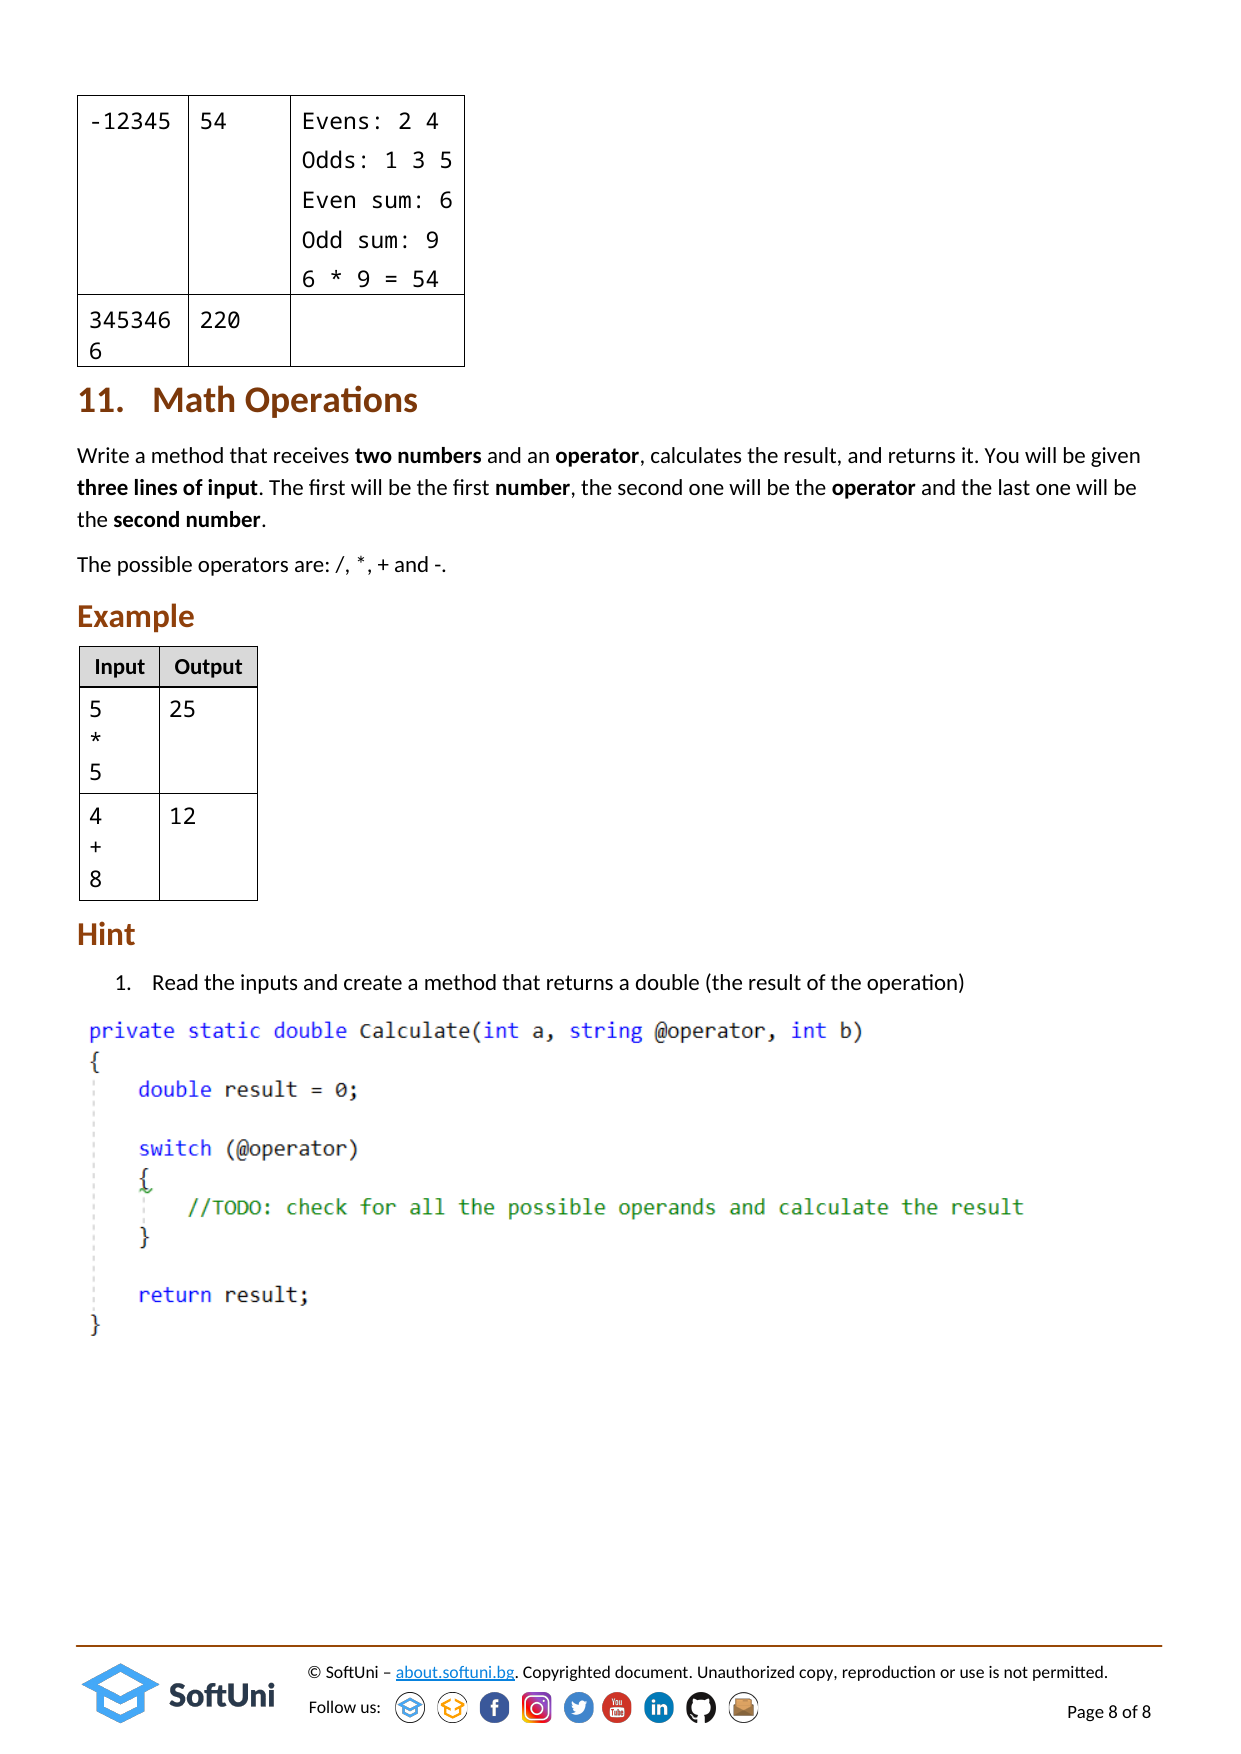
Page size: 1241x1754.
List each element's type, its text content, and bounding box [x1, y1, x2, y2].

table_cell 12 [160, 794, 257, 900]
picture [437, 1692, 468, 1723]
picture [686, 1692, 716, 1723]
table_cell 3453466 [78, 295, 188, 366]
table_header Output [160, 647, 257, 686]
table_cell 5 * 5 [80, 688, 159, 793]
table_cell 54 [189, 96, 290, 294]
table_cell 220 [189, 295, 290, 366]
subtitle Hint [77, 913, 1163, 954]
picture [479, 1692, 510, 1723]
picture [658, 1705, 667, 1714]
picture [602, 1692, 632, 1723]
picture [76, 1013, 1034, 1346]
table_cell Evens: 2 4 Odds: 1 3 5 Even sum: 6 Odd sum: 9 6 * 9 = 54 [291, 96, 464, 294]
picture [522, 1692, 552, 1723]
subtitle Example [77, 594, 1163, 635]
picture [665, 1714, 674, 1723]
table_cell -12345 [78, 96, 188, 294]
picture [395, 1692, 425, 1723]
text Write a method that receives two numbers and an operator, calculates the result, and returns it. You will be given three lines of input. The first will be the first number, the second one will be the operator and the last one will be the second number. [77, 441, 1163, 533]
list Read the inputs and create a method that returns a double (the result of the operation) [114, 968, 1163, 996]
picture [644, 1692, 653, 1701]
picture [665, 1692, 674, 1701]
list Math Operations [77, 376, 1163, 421]
picture [564, 1692, 594, 1723]
table_header Input [80, 647, 159, 686]
table_cell 25 [160, 688, 257, 793]
table_cell 4 + 8 [80, 794, 159, 900]
picture [644, 1714, 653, 1723]
picture [75, 1658, 281, 1729]
table_cell [291, 295, 464, 366]
text The possible operators are: /, *, + and -. [77, 550, 1163, 578]
picture [728, 1692, 759, 1723]
